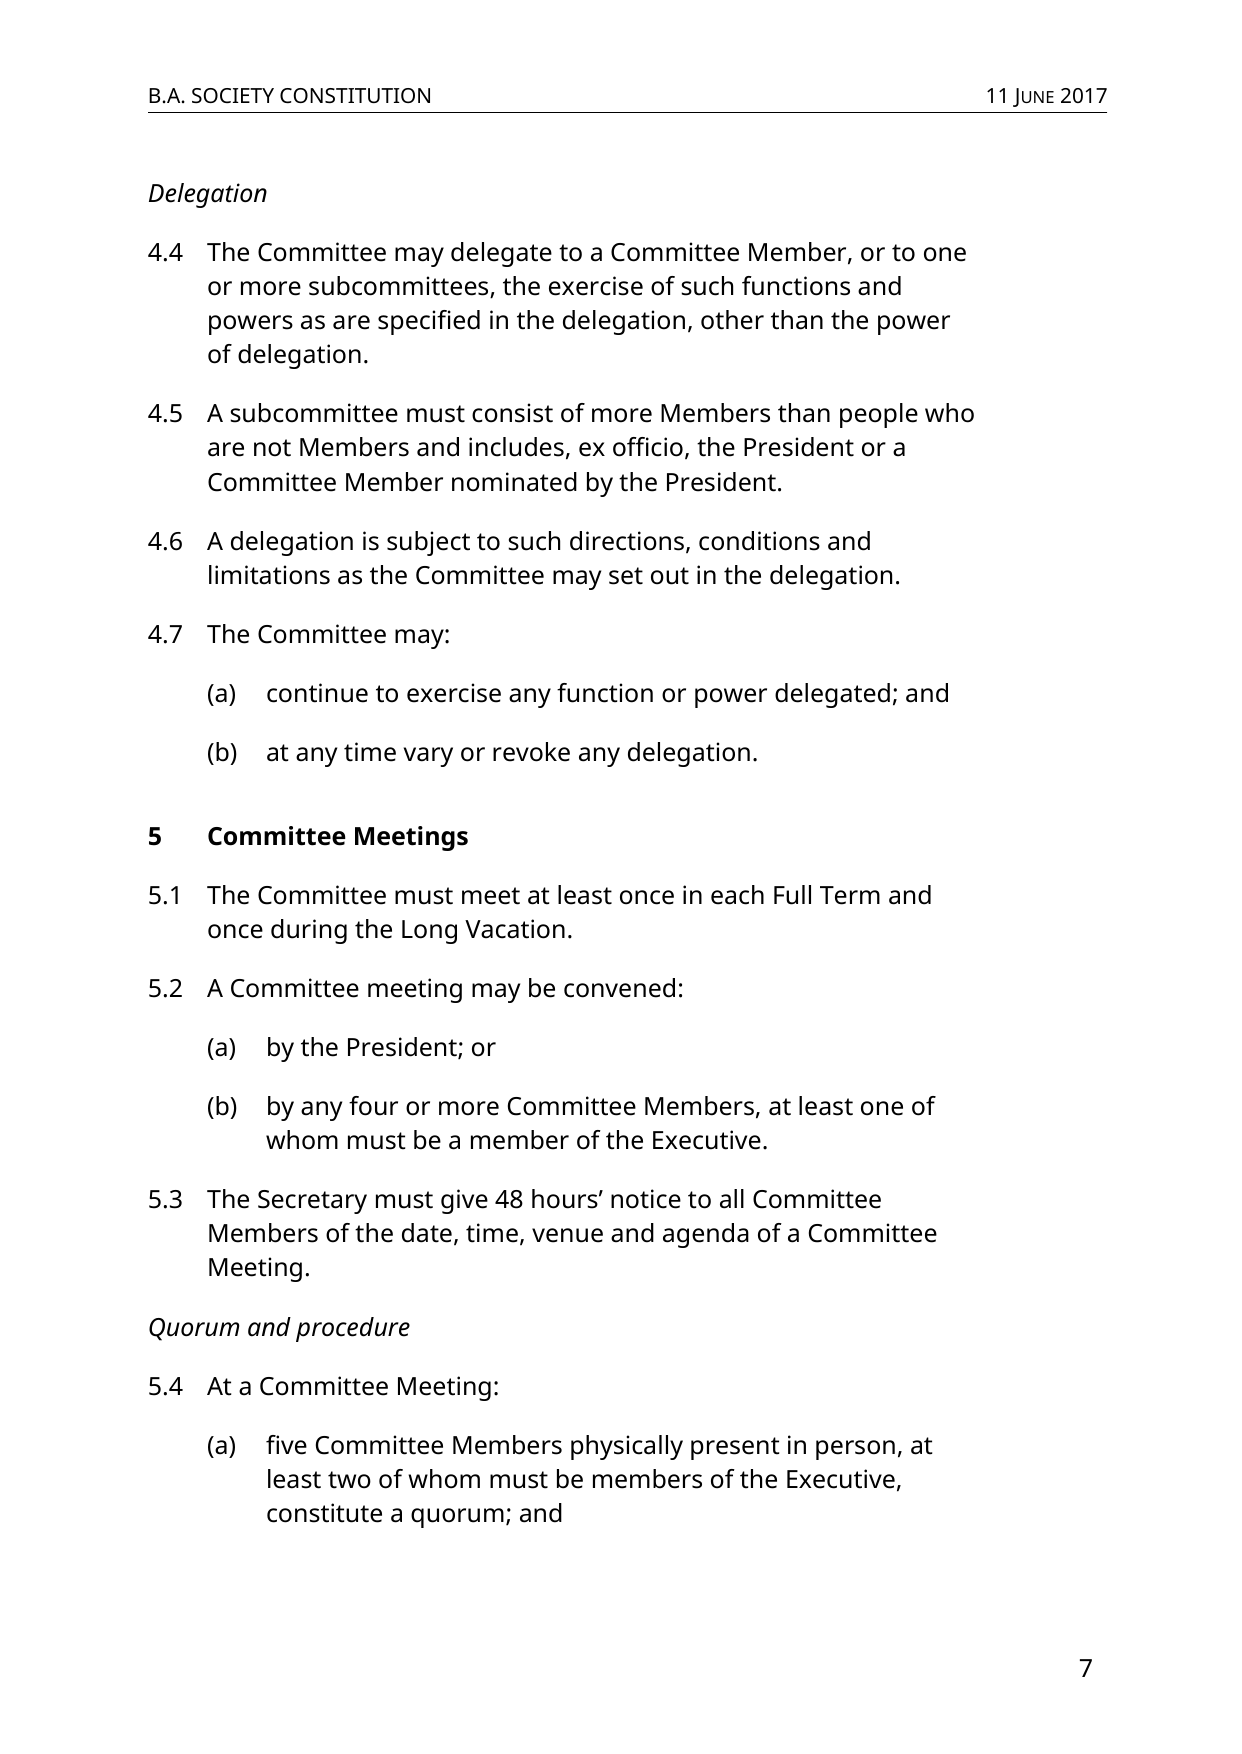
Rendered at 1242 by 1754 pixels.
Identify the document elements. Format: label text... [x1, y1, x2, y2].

subtitle The Secretary must give 48 hours’ notice to all Committee Members of the date, time, venue and agenda of a Committee Meeting. [148, 1182, 976, 1284]
subtitle At a Committee Meeting: [148, 1368, 976, 1402]
subtitle A Committee meeting may be convened: [148, 971, 976, 1005]
subtitle by any four or more Committee Members, at least one of whom must be a member of the Executive. [207, 1089, 976, 1157]
subtitle The Committee may delegate to a Committee Member, or to one or more subcommittees, the exercise of such functions and powers as are specified in the delegation, other than the power of delegation. [148, 235, 976, 371]
subtitle A subcommittee must consist of more Members than people who are not Members and includes, ex officio, the President or a Committee Member nominated by the President. [148, 396, 976, 498]
subtitle Committee Meetings [148, 818, 976, 853]
subtitle at any time vary or revoke any delegation. [207, 734, 976, 768]
subtitle Quorum and procedure [148, 1309, 976, 1343]
subtitle The Committee must meet at least once in each Full Term and once during the Long Vacation. [148, 878, 976, 946]
subtitle continue to exercise any function or power delegated; and [207, 675, 976, 709]
subtitle by the President; or [207, 1030, 976, 1064]
subtitle The Committee may: [148, 616, 976, 650]
subtitle A delegation is subject to such directions, conditions and limitations as the Committee may set out in the delegation. [148, 523, 976, 591]
subtitle Delegation [148, 176, 976, 210]
subtitle five Committee Members physically present in person, at least two of whom must be members of the Executive, constitute a quorum; and [207, 1427, 976, 1529]
